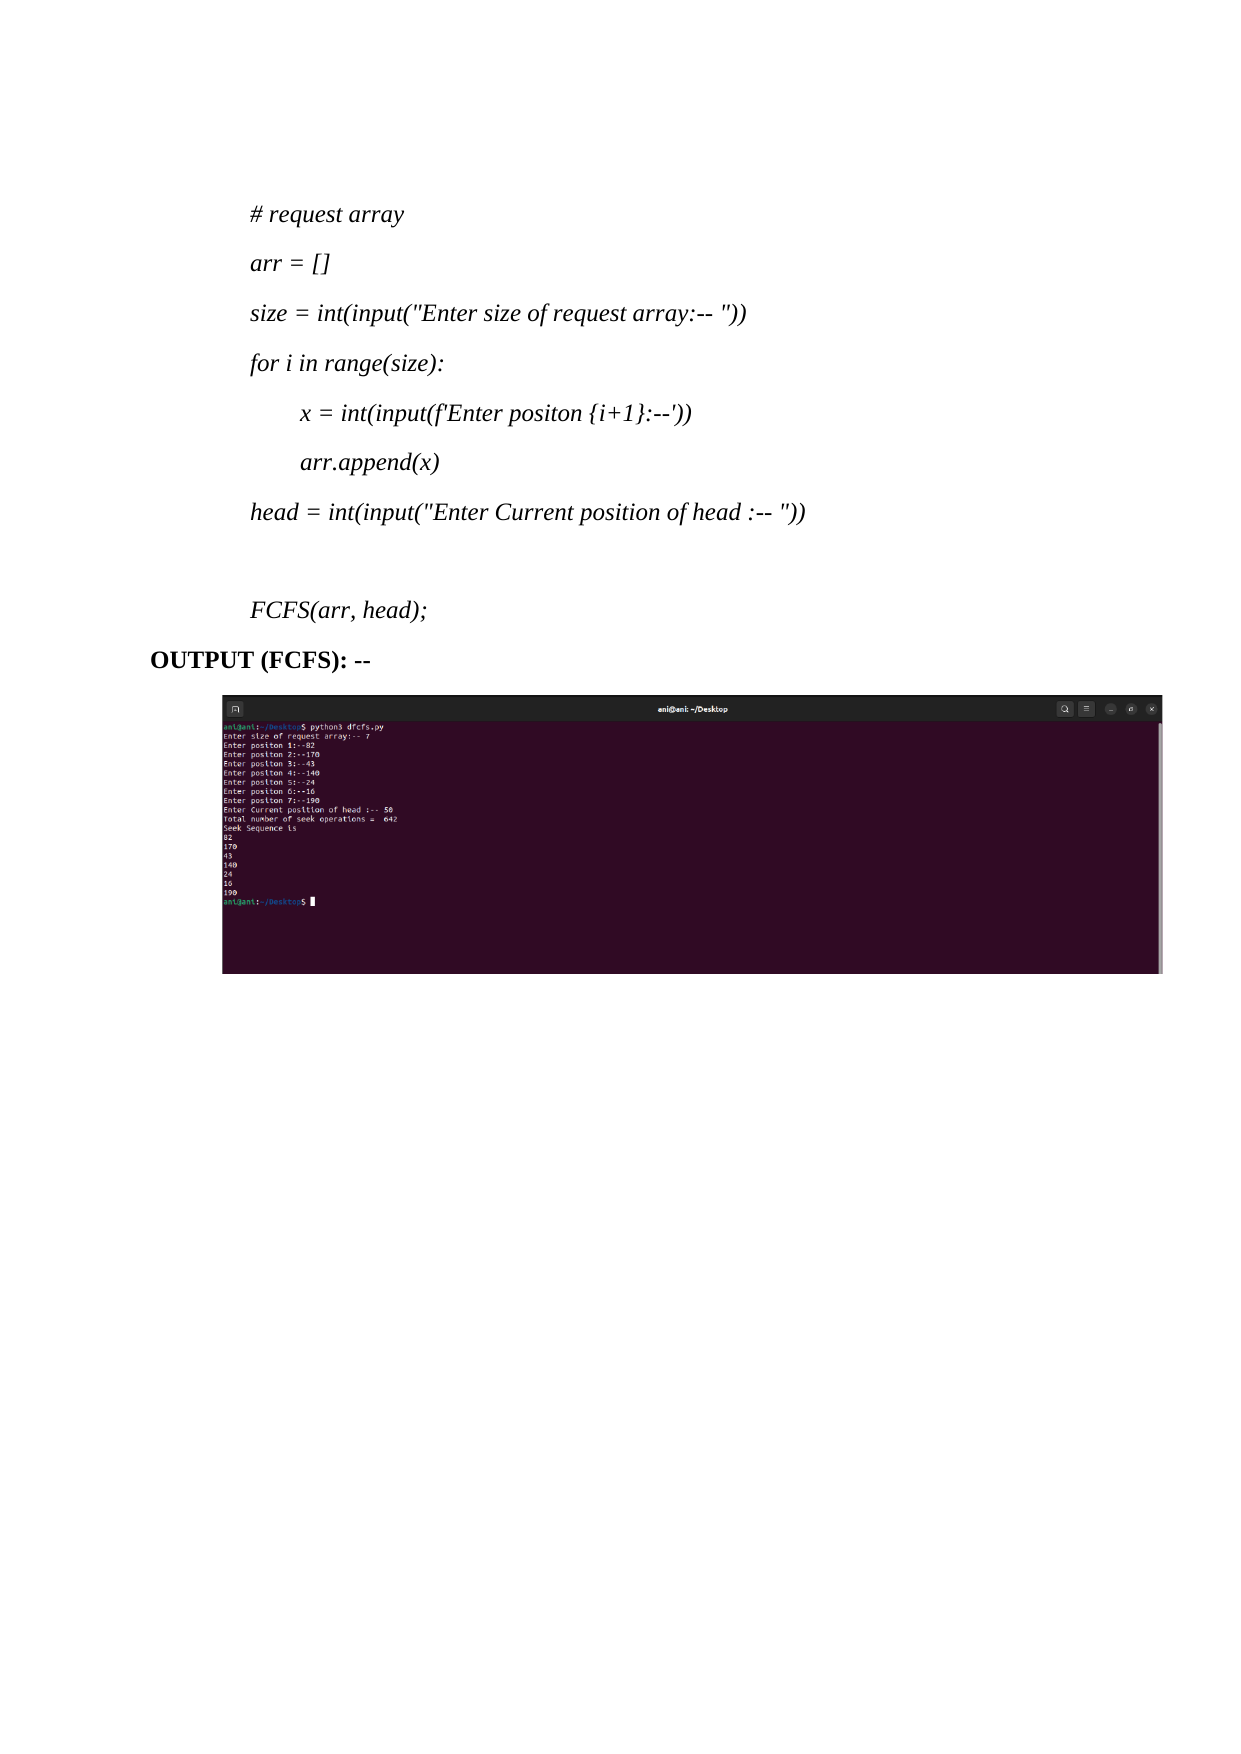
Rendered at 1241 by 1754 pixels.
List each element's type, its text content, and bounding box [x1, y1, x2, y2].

text FCFS(arr, head); [225, 596, 1090, 624]
text arr.append(x) [225, 447, 1090, 476]
text size = int(input("Enter size of request array:-- ")) [225, 298, 1090, 327]
text for i in range(size): [225, 348, 1090, 377]
text OUTPUT (FCFS): -- [150, 645, 1090, 674]
text arr = [] [225, 248, 1090, 277]
text # request array [225, 199, 1090, 228]
text head = int(input("Enter Current position of head :-- ")) [225, 497, 1090, 526]
text x = int(input(f'Enter positon {i+1}:--')) [225, 398, 1090, 426]
picture [222, 695, 1163, 974]
